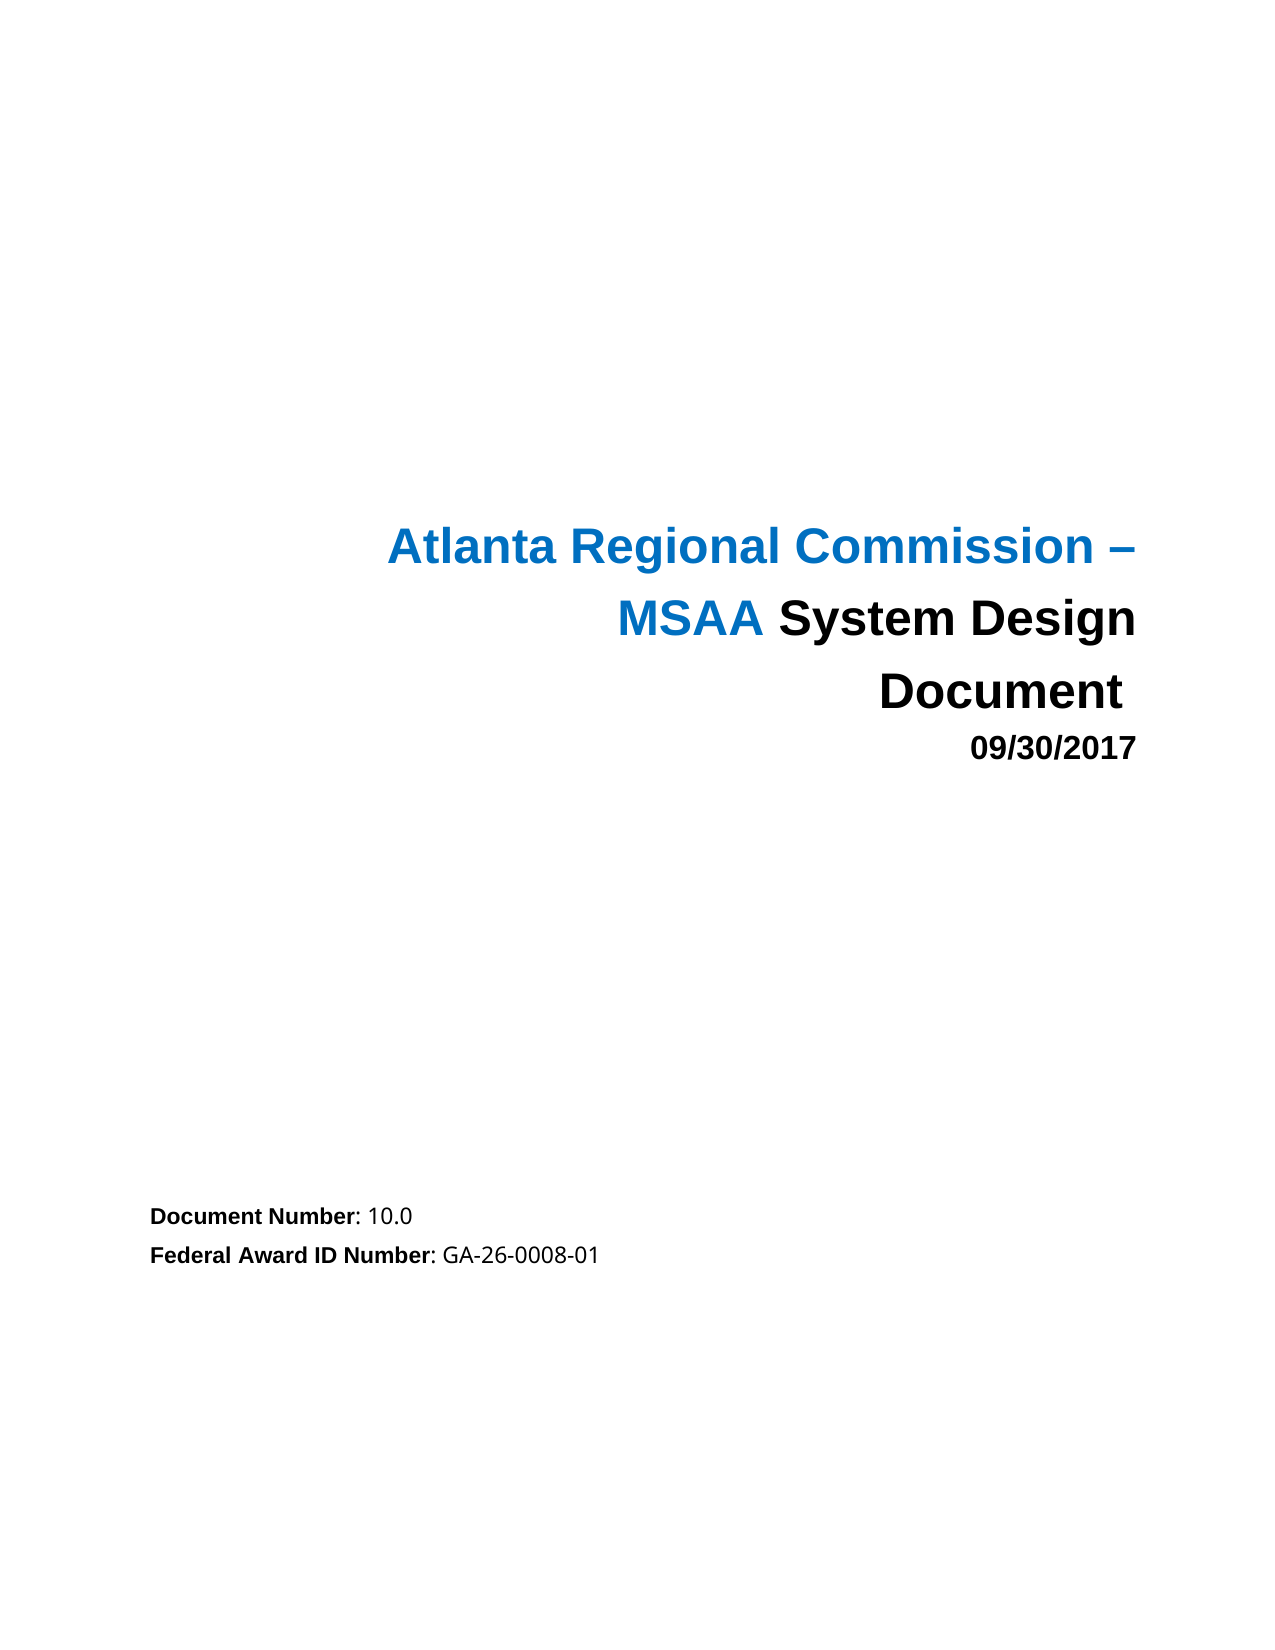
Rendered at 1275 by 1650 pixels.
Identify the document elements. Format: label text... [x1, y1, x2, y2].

text Atlanta Regional Commission – MSAA System Design Document 09/30/2017 [372, 516, 1137, 767]
text Document Number: 10.0 Federal Award ID Number: GA-26-0008-01 [150, 1193, 614, 1271]
